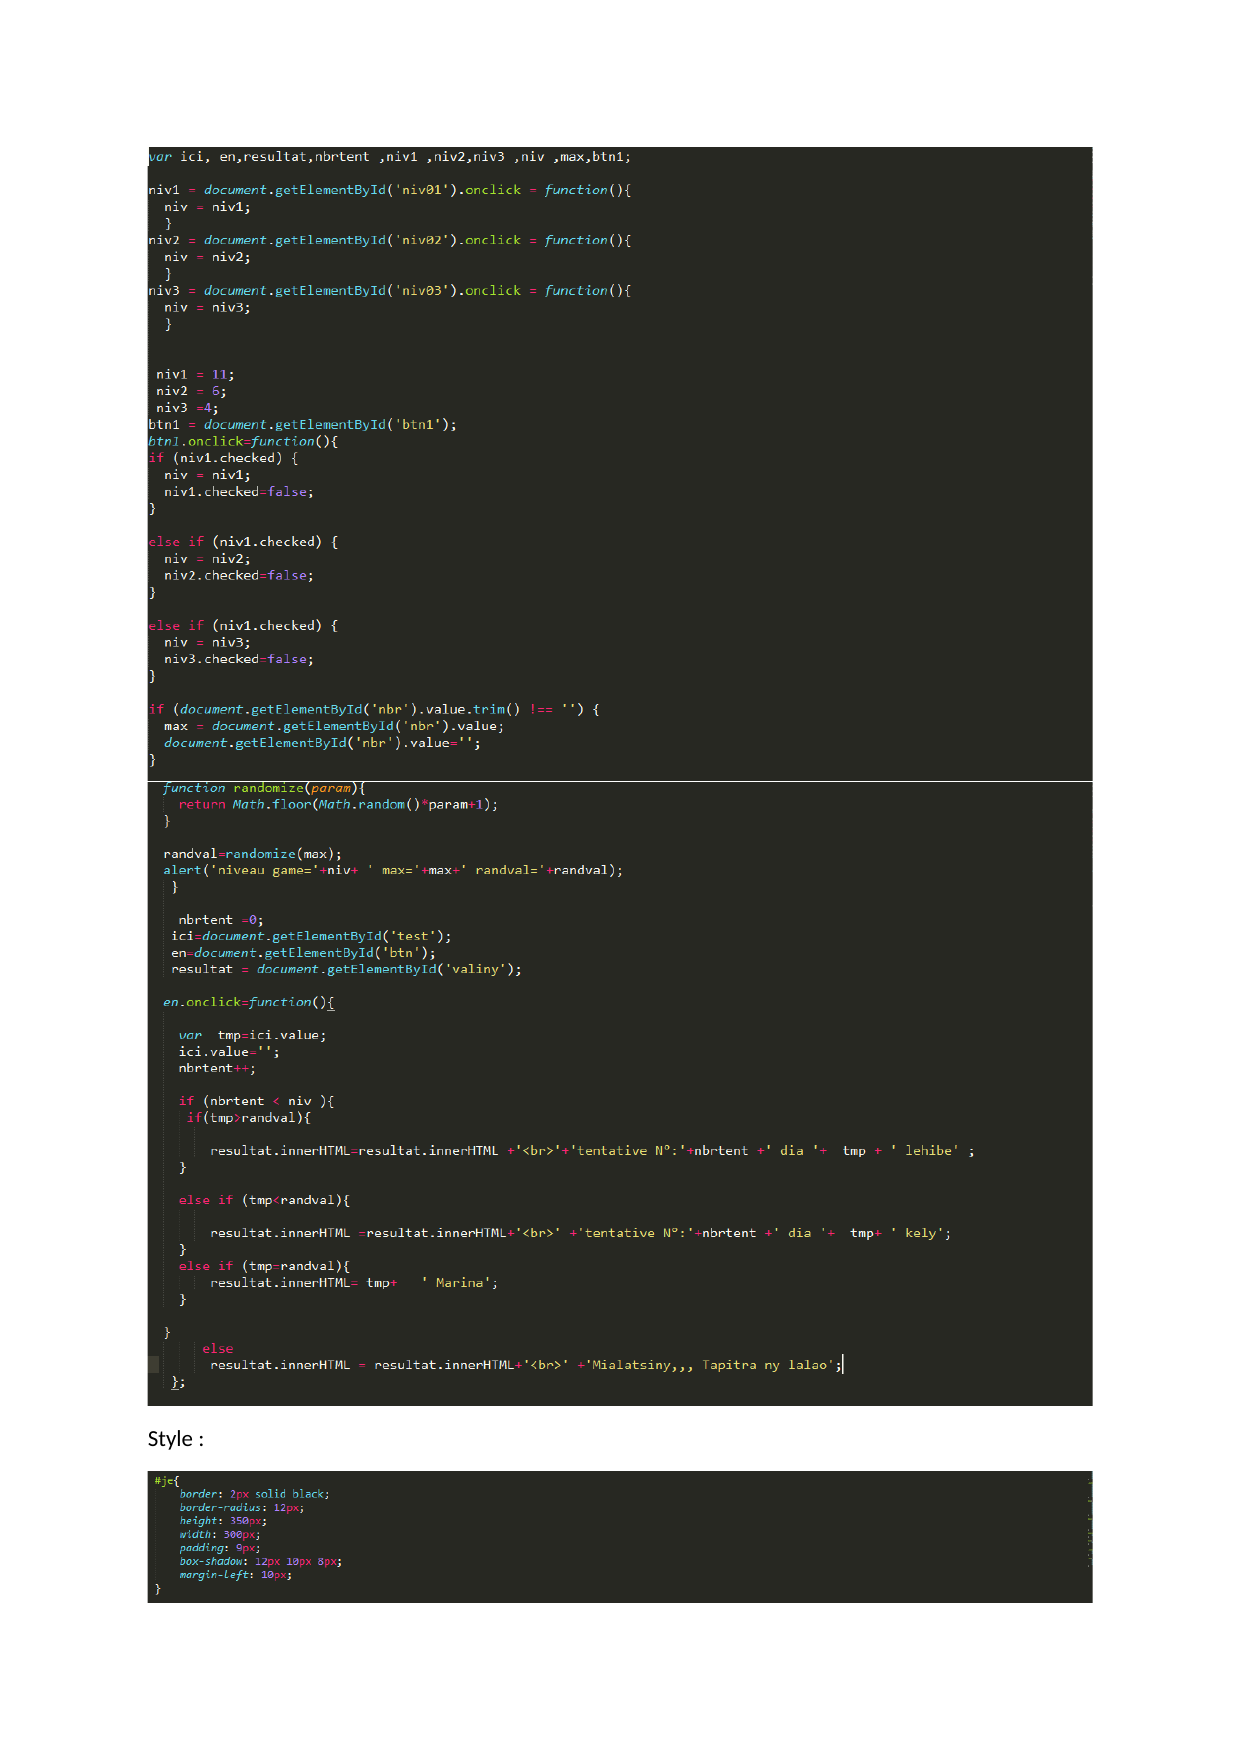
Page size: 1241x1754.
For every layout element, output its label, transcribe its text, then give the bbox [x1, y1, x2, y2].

text Style : [148, 1424, 1093, 1453]
picture [147, 1471, 1093, 1603]
picture [147, 782, 1093, 1406]
picture [147, 147, 1093, 781]
